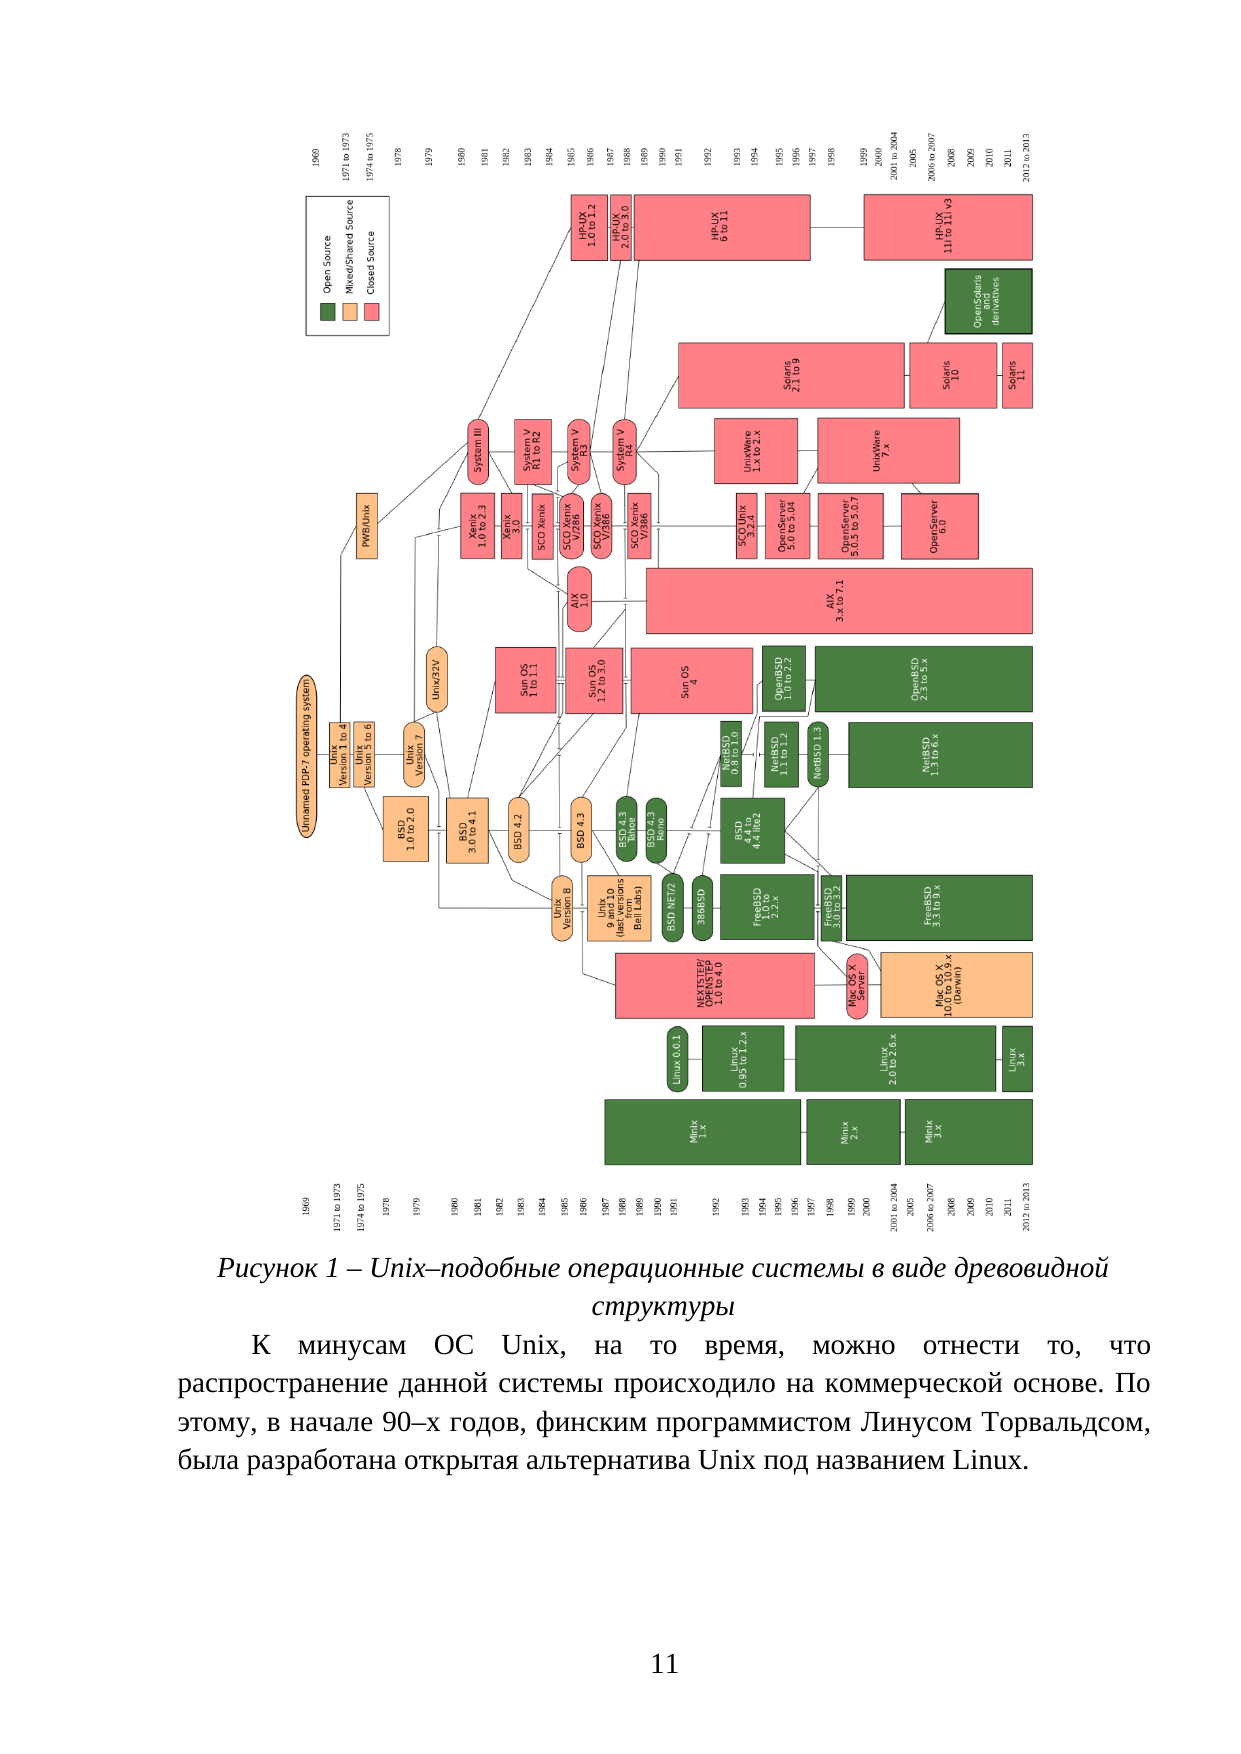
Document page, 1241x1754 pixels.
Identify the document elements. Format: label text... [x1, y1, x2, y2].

text Рисунок 1 – Unix–подобные операционные системы в виде древовидной структуры [177, 1250, 1152, 1322]
picture [289, 120, 1040, 1244]
text К минусам ОС Unix, на то время, можно отнести то, что распространение данной системы происходило на коммерческой основе. По этому, в начале 90–x годов, финским программистом Линусом Торвальдсом, была разработана открытая альтернатива Unix под названием Linux. [177, 1327, 1152, 1476]
